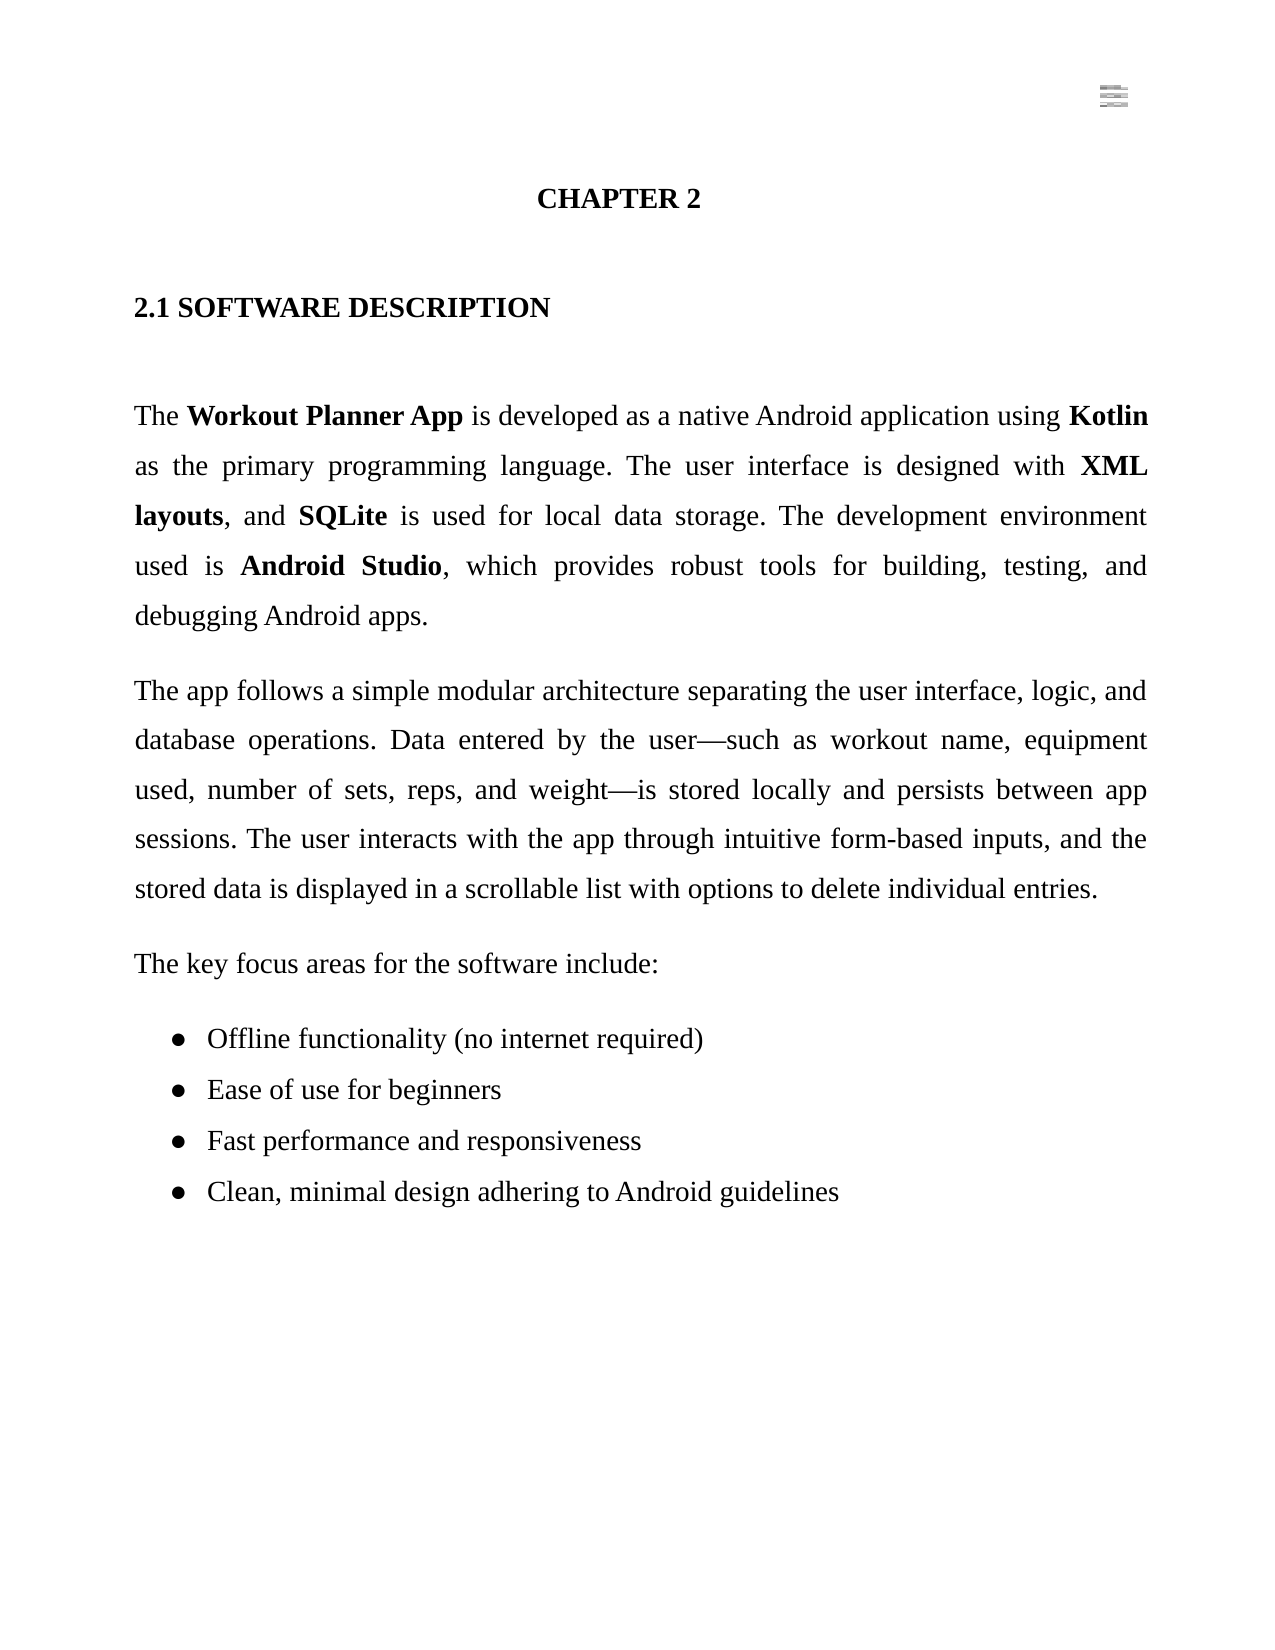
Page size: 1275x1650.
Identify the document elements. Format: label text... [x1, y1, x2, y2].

picture [1093, 76, 1135, 107]
text The key focus areas for the software include: [133, 946, 1148, 979]
text The app follows a simple modular architecture separating the user interface, logic, and database operations. Data entered by the user—such as workout name, equipment used, number of sets, reps, and weight—is stored locally and persists between app sessions. The user interacts with the app through intuitive form-based inputs, and the stored data is displayed in a scrollable list with options to delete individual entries. [133, 673, 1148, 905]
list Ease of use for beginners [169, 1072, 1148, 1106]
list Offline functionality (no internet required) [169, 1021, 1148, 1055]
list Clean, minimal design adhering to Android guidelines [169, 1173, 1148, 1207]
text The Workout Planner App is developed as a native Android application using Kotlin as the primary programming language. The user interface is designed with XML layouts, and SQLite is used for local data storage. The development environment used is Android Studio, which provides robust tools for building, testing, and debugging Android apps. [133, 398, 1148, 632]
list Fast performance and responsiveness [169, 1123, 1148, 1156]
subtitle CHAPTER 2 [170, 181, 1067, 215]
subtitle 2.1 SOFTWARE DESCRIPTION [133, 290, 1067, 323]
